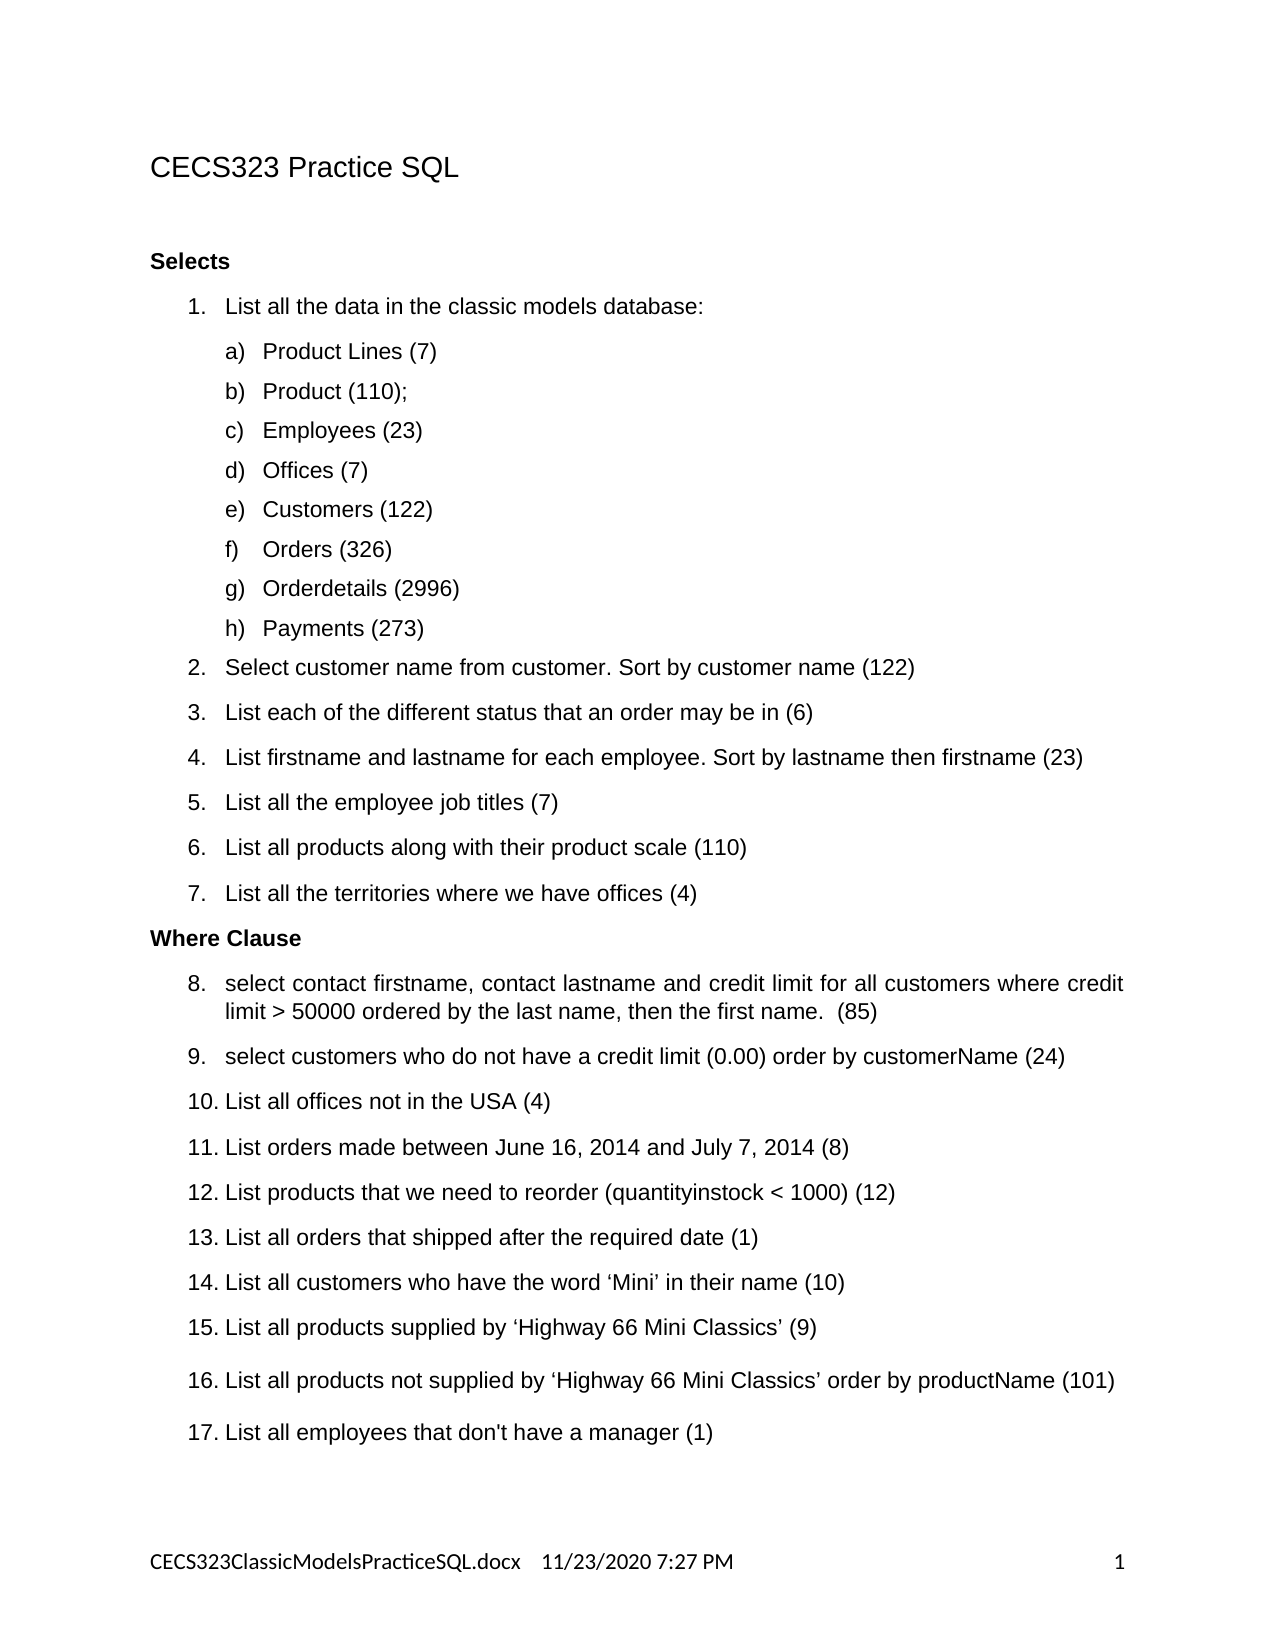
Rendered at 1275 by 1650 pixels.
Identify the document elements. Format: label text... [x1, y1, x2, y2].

list Customers (122) [225, 496, 1125, 522]
list List all the employee job titles (7) [187, 789, 1125, 816]
list List all orders that shipped after the required date (1) [187, 1224, 1125, 1250]
list Orderdetails (2996) [225, 575, 1125, 601]
list List all offices not in the USA (4) [187, 1088, 1125, 1115]
text CECS323 Practice SQL [150, 150, 1125, 183]
list List all products along with their product scale (110) [187, 834, 1125, 861]
text Where Clause [150, 924, 1125, 951]
list List each of the different status that an order may be in (6) [187, 699, 1125, 725]
list List all the territories where we have offices (4) [187, 879, 1125, 906]
text Selects [150, 248, 1125, 274]
list List all products supplied by ‘Highway 66 Mini Classics’ (9) [187, 1314, 1125, 1340]
list List firstname and lastname for each employee. Sort by lastname then firstname (23) [187, 744, 1125, 771]
list Employees (23) [225, 417, 1125, 443]
list List products that we need to reorder (quantityinstock < 1000) (12) [187, 1178, 1125, 1205]
list List all employees that don't have a manager (1) [187, 1419, 1125, 1446]
list List all the data in the classic models database: [187, 293, 1125, 319]
list Product Lines (7) [225, 338, 1125, 364]
list Select customer name from customer. Sort by customer name (122) [187, 654, 1125, 680]
list select contact firstname, contact lastname and credit limit for all customers where credit limit > 50000 ordered by the last name, then the first name. (85) [187, 970, 1125, 1024]
list Orders (326) [225, 536, 1125, 562]
list Payments (273) [225, 614, 1125, 641]
list select customers who do not have a credit limit (0.00) order by customerName (24) [187, 1043, 1125, 1069]
list List all products not supplied by ‘Highway 66 Mini Classics’ order by productName (101) [187, 1367, 1125, 1393]
list Product (110); [225, 378, 1125, 404]
list Offices (7) [225, 457, 1125, 483]
list List orders made between June 16, 2014 and July 7, 2014 (8) [187, 1133, 1125, 1160]
list List all customers who have the word ‘Mini’ in their name (10) [187, 1269, 1125, 1295]
